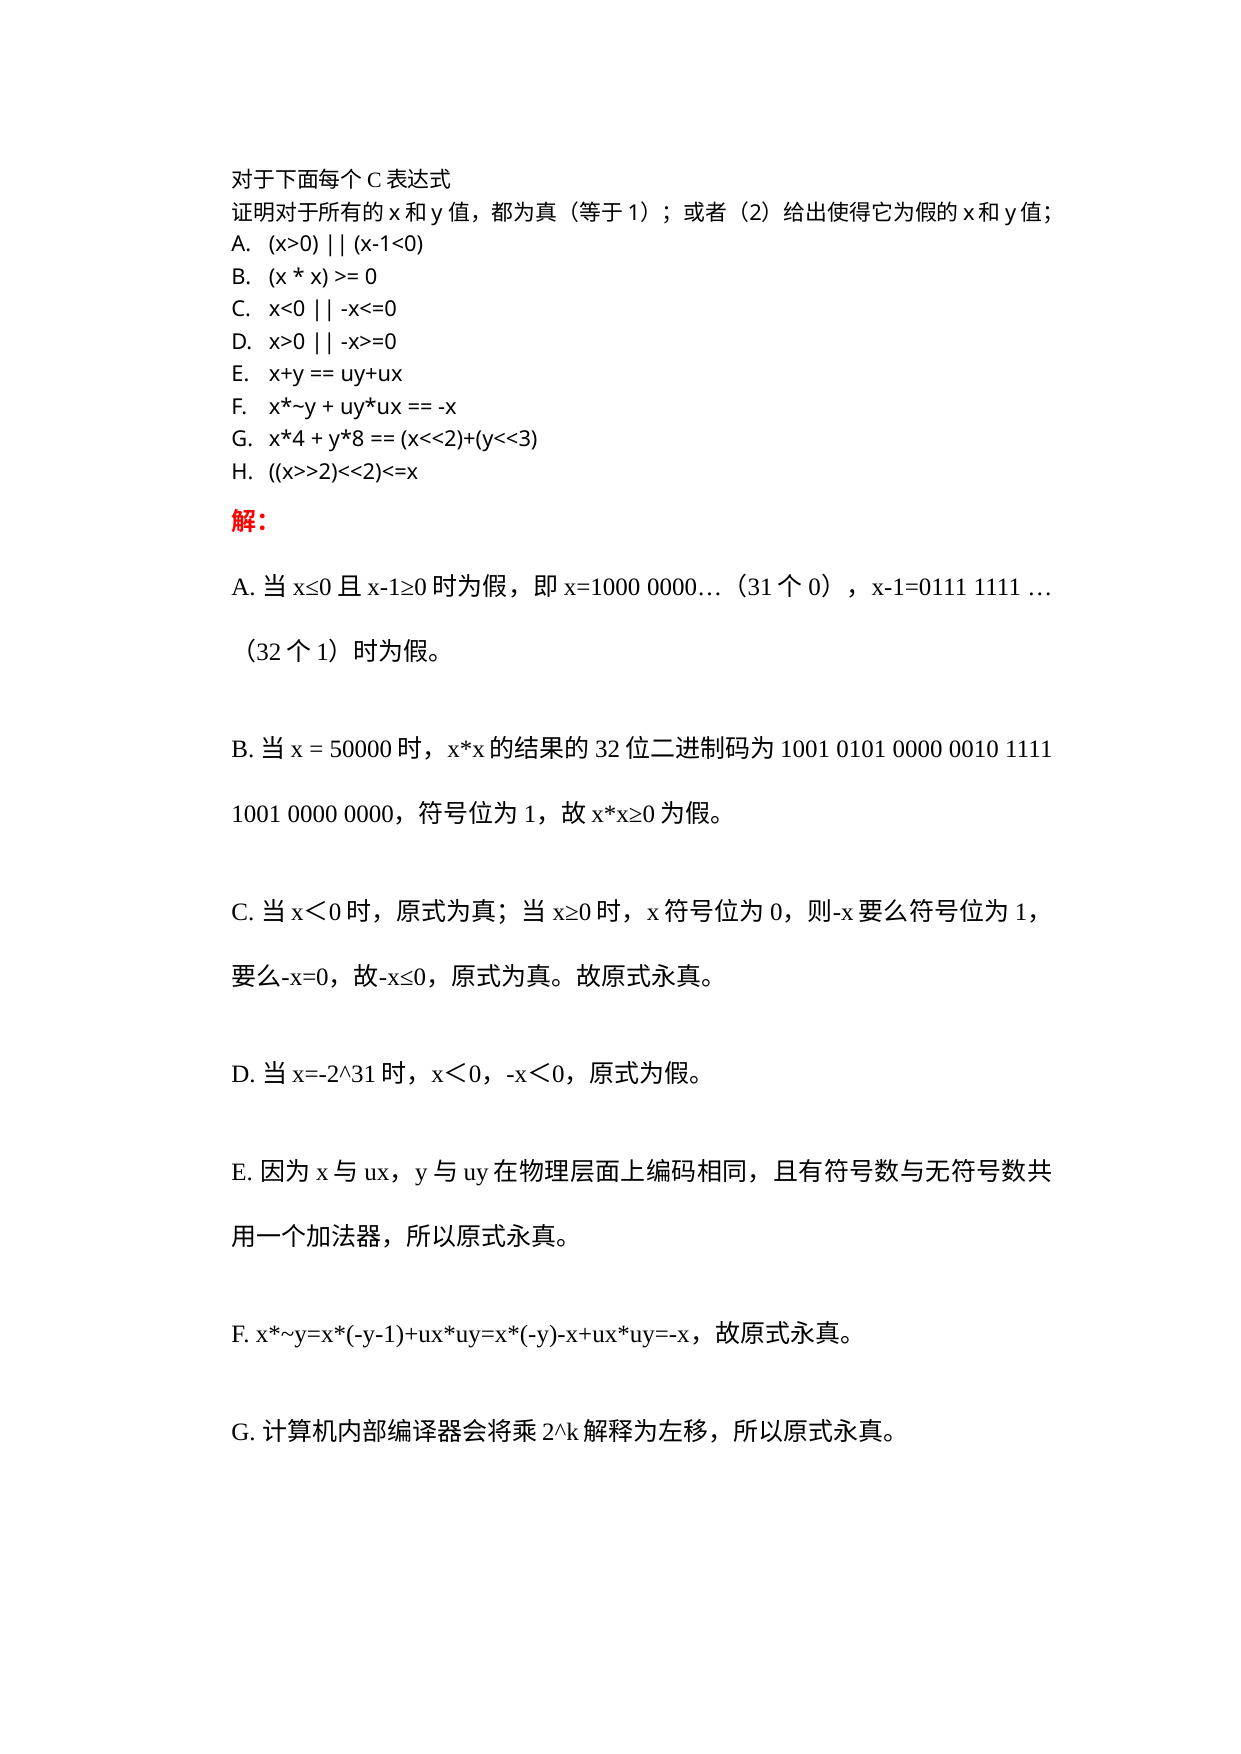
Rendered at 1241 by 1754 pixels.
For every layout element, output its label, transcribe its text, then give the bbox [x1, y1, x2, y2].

list x*4 + y*8 == (x<<2)+(y<<3) [231, 422, 1053, 454]
text F. x*~y=x*(-y-1)+ux*uy=x*(-y)-x+ux*uy=-x，故原式永真。 [231, 1299, 1053, 1364]
list x<0 || -x<=0 [231, 292, 1053, 324]
list x>0 || -x>=0 [231, 324, 1053, 357]
text B. 当x = 50000时，x*x的结果的32位二进制码为1001 0101 0000 0010 1111 1001 0000 0000，符号位为1，故x*x≥0为假。 [231, 714, 1053, 844]
text C. 当x＜0时，原式为真；当x≥0时，x符号位为0，则-x要么符号位为1，要么-x=0，故-x≤0，原式为真。故原式永真。 [231, 877, 1053, 1007]
list (x>0) || (x-1<0) [231, 227, 1053, 259]
text A. 当x≤0且x-1≥0时为假，即x=1000 0000…（31个0），x-1=0111 1111 …（32个1）时为假。 [231, 552, 1053, 682]
text G. 计算机内部编译器会将乘2^k解释为左移，所以原式永真。 [231, 1397, 1053, 1462]
list x+y == uy+ux [231, 357, 1053, 389]
text 对于下面每个C表达式 [187, 162, 1053, 194]
list x*~y + uy*ux == -x [231, 389, 1053, 422]
text 解： [231, 487, 1053, 552]
text D. 当x=-2^31时，x＜0，-x＜0，原式为假。 [231, 1039, 1053, 1104]
text E. 因为x与ux，y与uy在物理层面上编码相同，且有符号数与无符号数共用一个加法器，所以原式永真。 [231, 1137, 1053, 1267]
list 证明对于所有的x和y 值，都为真（等于1）；或者（2）给出使得它为假的x和y值； [231, 194, 1053, 227]
list ((x>>2)<<2)<=x [231, 454, 1053, 487]
list (x * x) >= 0 [231, 259, 1053, 292]
